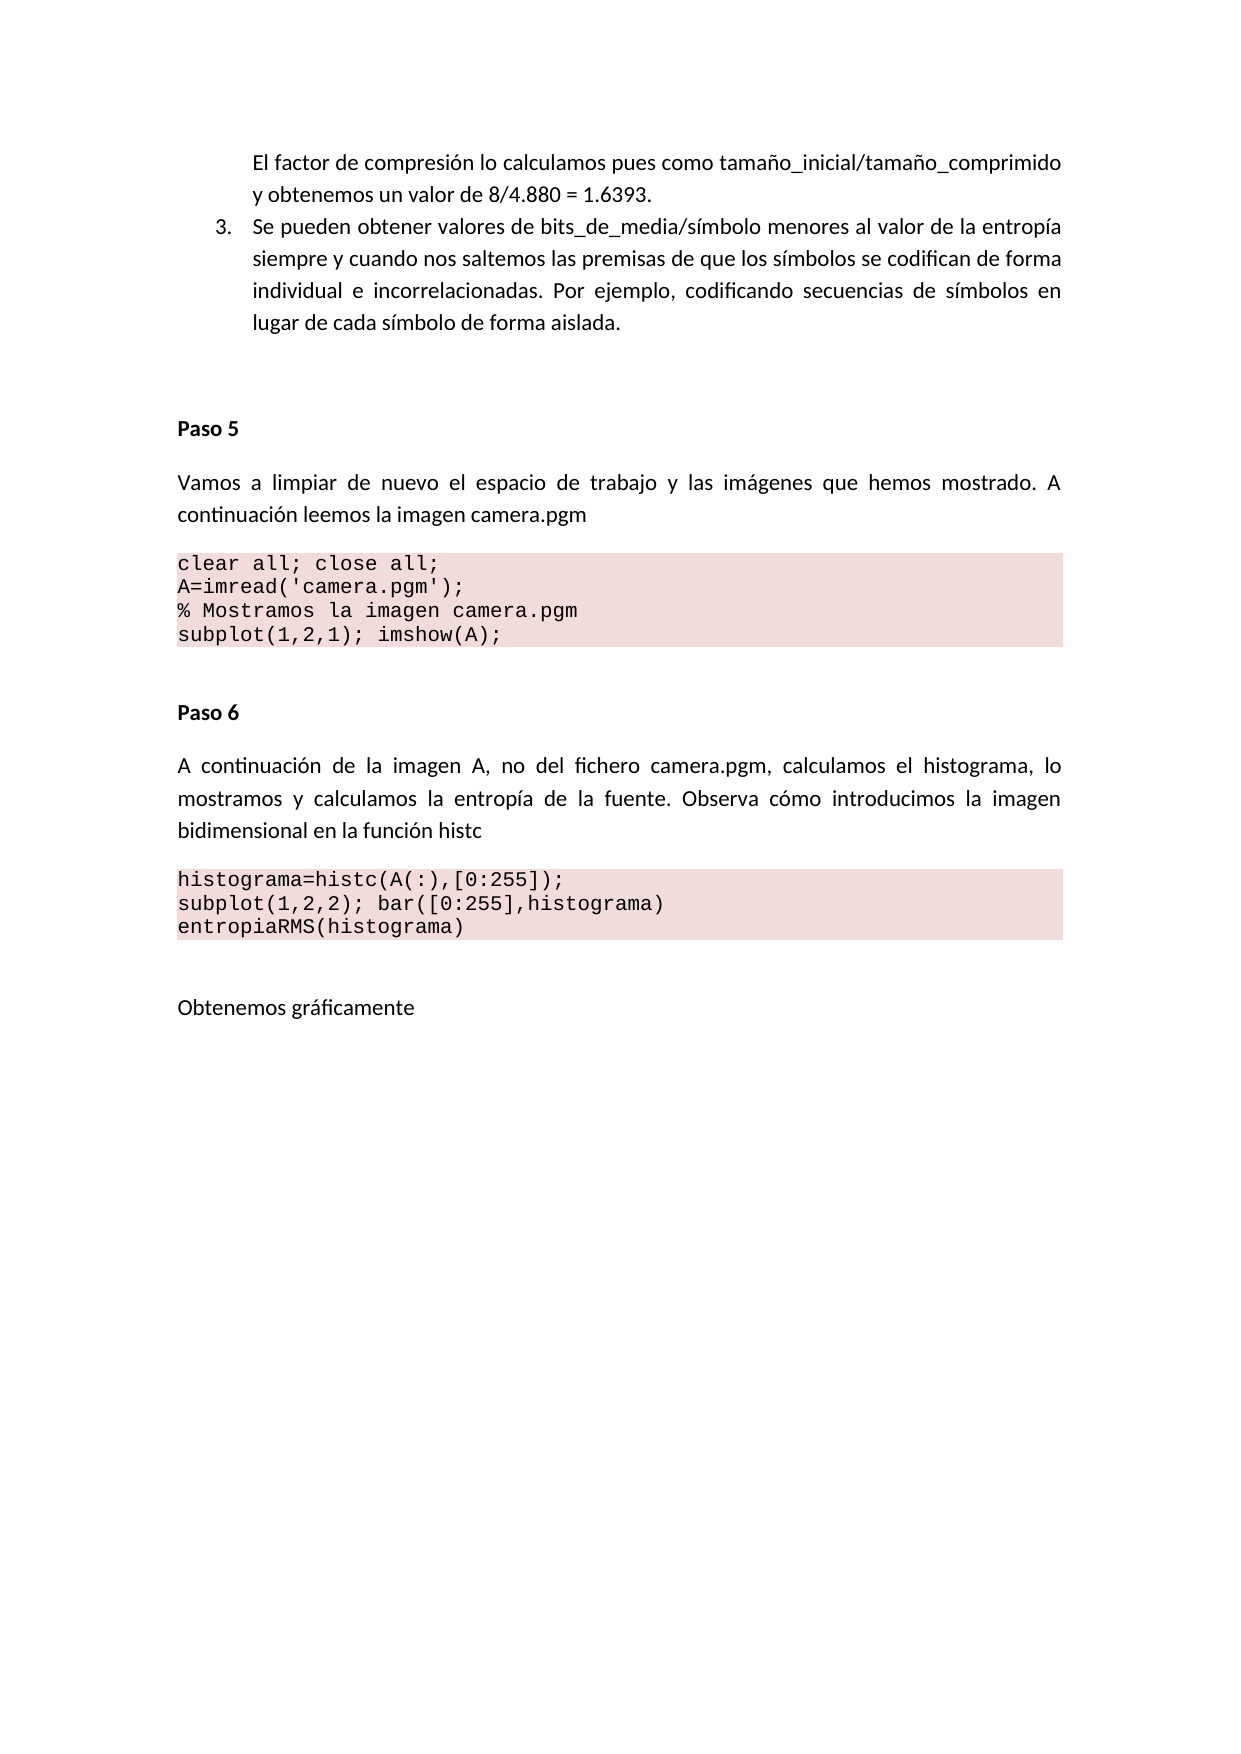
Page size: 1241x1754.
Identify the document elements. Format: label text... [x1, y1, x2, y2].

text entropiaRMS(histograma) [177, 916, 1063, 940]
text Obtenemos gráficamente [177, 993, 1063, 1021]
text % Mostramos la imagen camera.pgm [177, 600, 1063, 624]
text subplot(1,2,2); bar([0:255],histograma) [177, 892, 1063, 916]
text Vamos a limpiar de nuevo el espacio de trabajo y las imágenes que hemos mostrado. A continuación leemos la imagen camera.pgm [177, 468, 1063, 528]
text subplot(1,2,1); imshow(A); [177, 624, 1063, 647]
text Paso 5 [177, 414, 1063, 443]
text histograma=histc(A(:),[0:255]); [177, 869, 1063, 892]
text A continuación de la imagen A, no del fichero camera.pgm, calculamos el histograma, lo mostramos y calculamos la entropía de la fuente. Observa cómo introducimos la imagen bidimensional en la función histc [177, 751, 1063, 844]
text Paso 6 [177, 698, 1063, 726]
text clear all; close all; [177, 553, 1063, 576]
text A=imread('camera.pgm'); [177, 576, 1063, 600]
